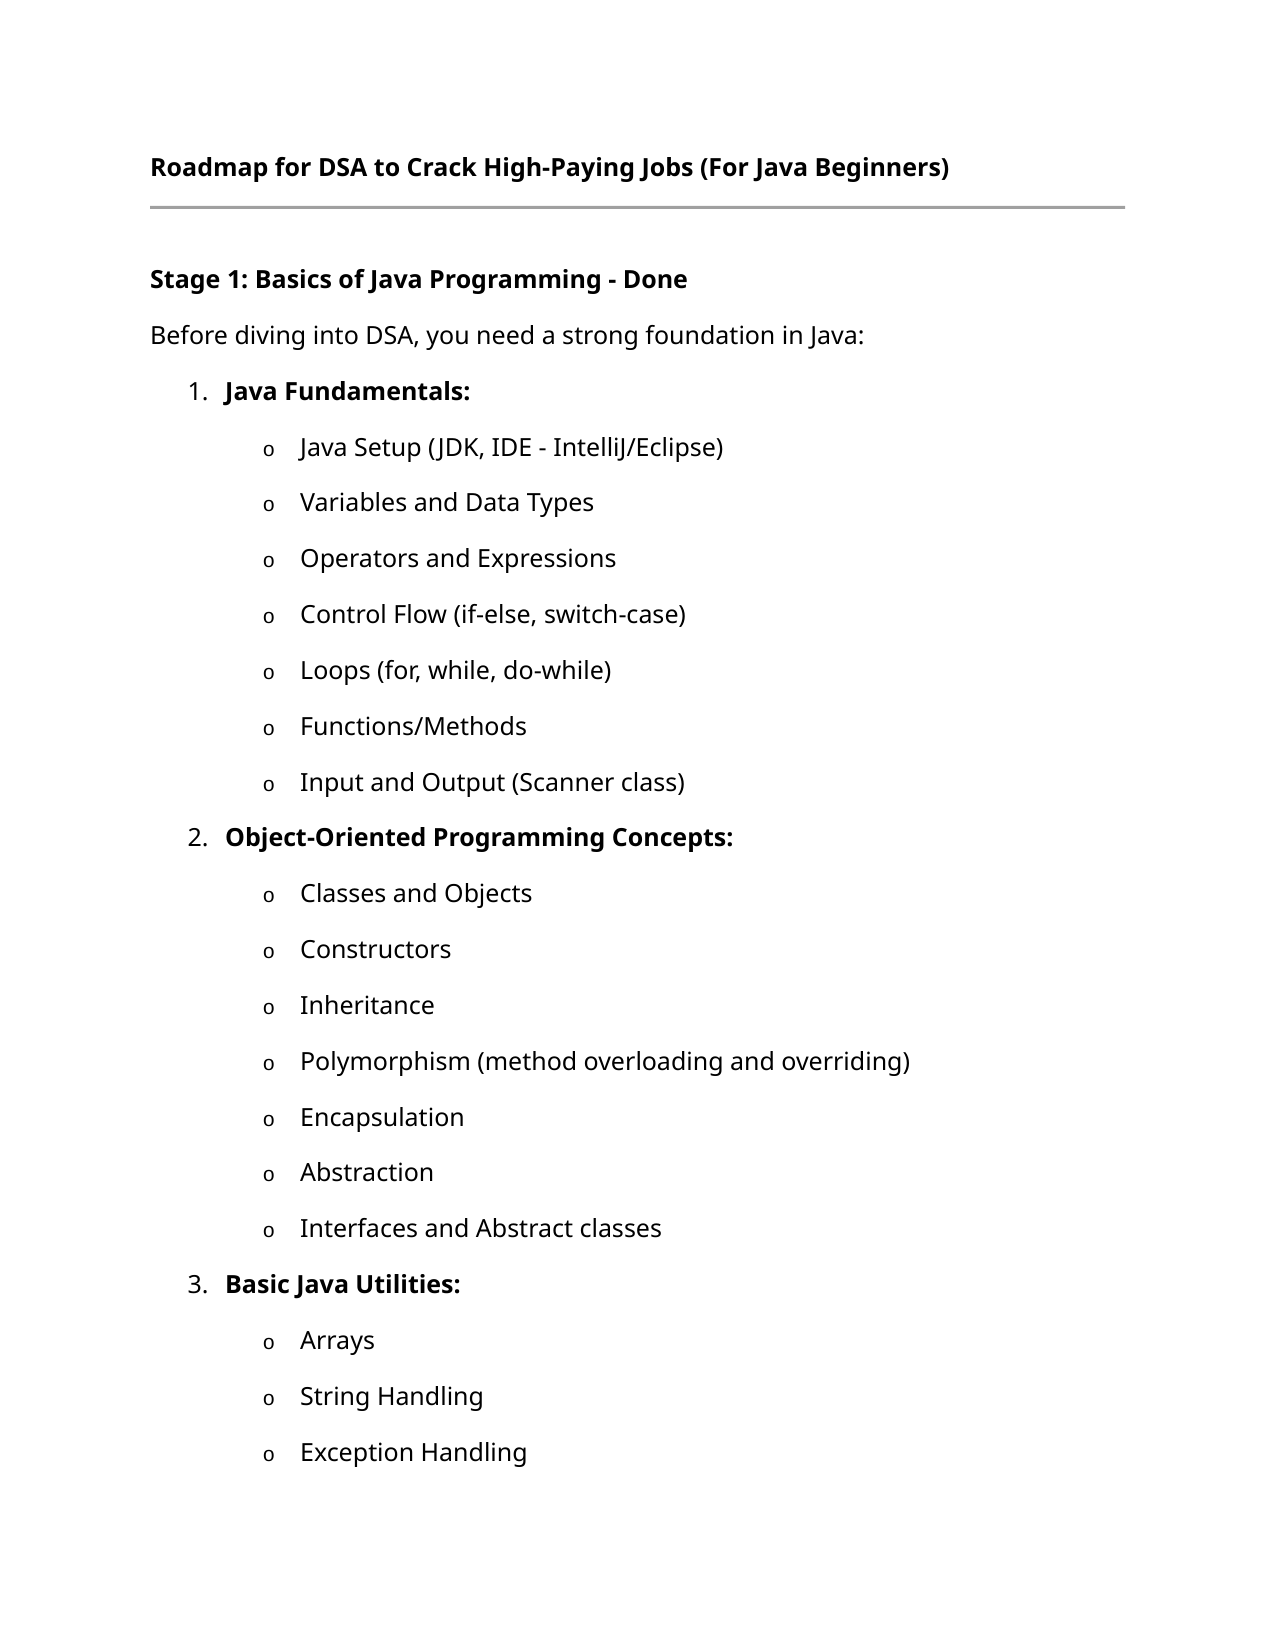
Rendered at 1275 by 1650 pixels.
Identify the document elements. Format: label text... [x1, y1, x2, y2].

list Variables and Data Types [262, 485, 1125, 519]
list Arrays [262, 1322, 1125, 1357]
list Inheritance [262, 987, 1125, 1022]
list Object-Oriented Programming Concepts: [187, 820, 1125, 854]
text Before diving into DSA, you need a strong foundation in Java: [150, 317, 1125, 352]
list Constructors [262, 932, 1125, 966]
list Java Setup (JDK, IDE - IntelliJ/Eclipse) [262, 429, 1125, 463]
list Java Fundamentals: [187, 373, 1125, 407]
list Input and Output (Scanner class) [262, 764, 1125, 798]
text Roadmap for DSA to Crack High-Paying Jobs (For Java Beginners) [150, 150, 1125, 184]
list Encapsulation [262, 1099, 1125, 1133]
list Abstraction [262, 1155, 1125, 1189]
text Stage 1: Basics of Java Programming - Done [150, 262, 1125, 296]
list String Handling [262, 1378, 1125, 1412]
list Operators and Expressions [262, 541, 1125, 575]
list Polymorphism (method overloading and overriding) [262, 1043, 1125, 1077]
list Loops (for, while, do-while) [262, 652, 1125, 687]
list Control Flow (if-else, switch-case) [262, 597, 1125, 631]
list Basic Java Utilities: [187, 1267, 1125, 1301]
list Classes and Objects [262, 876, 1125, 910]
list Interfaces and Abstract classes [262, 1211, 1125, 1245]
list Functions/Methods [262, 708, 1125, 742]
list Exception Handling [262, 1434, 1125, 1468]
